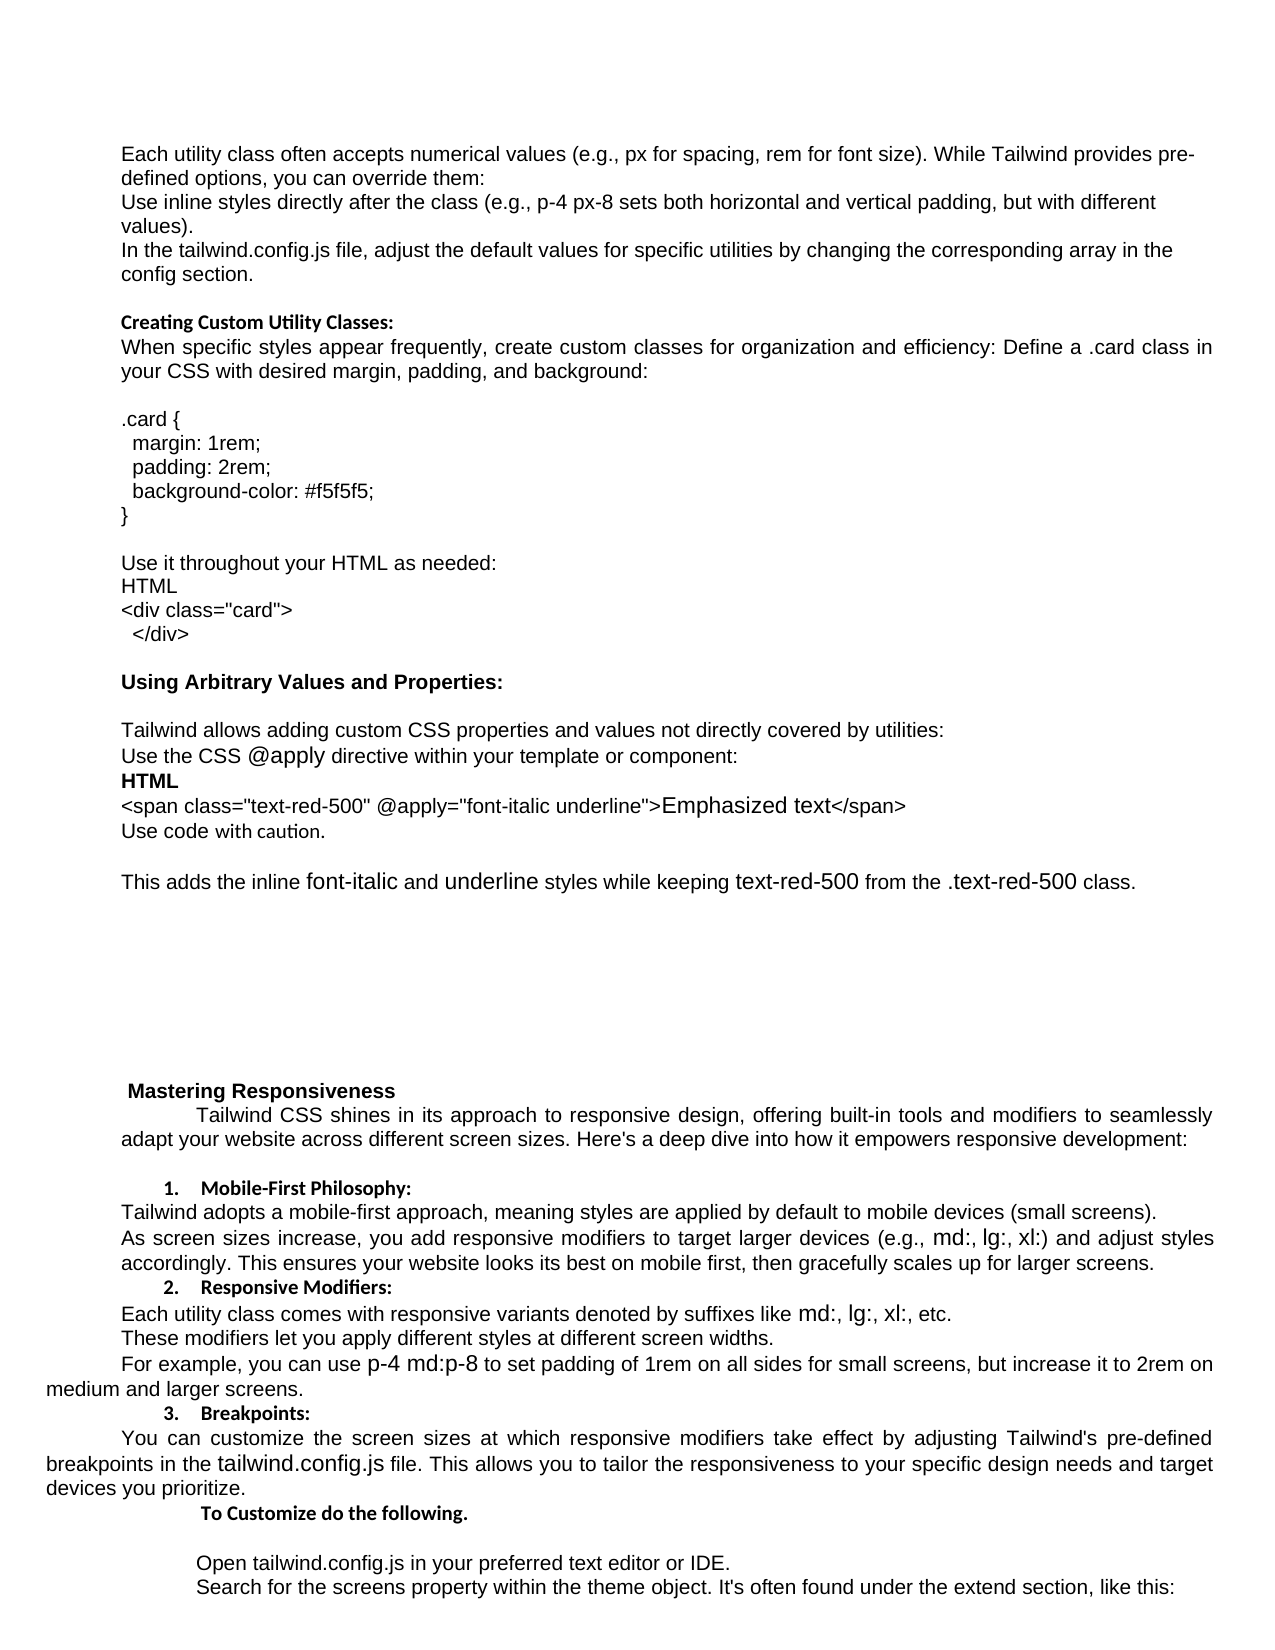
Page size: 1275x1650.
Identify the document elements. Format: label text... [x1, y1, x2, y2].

text This adds the inline font-italic and underline styles while keeping text-red-500 from the .text-red-500 class. [121, 868, 1214, 894]
text As screen sizes increase, you add responsive modifiers to target larger devices (e.g., md:, lg:, xl:) and adjust styles accordingly. This ensures your website looks its best on mobile first, then gracefully scales up for larger screens. [121, 1224, 1214, 1274]
text } [121, 502, 1214, 526]
text Tailwind adopts a mobile-first approach, meaning styles are applied by default to mobile devices (small screens). [121, 1200, 1214, 1224]
text margin: 1rem; [121, 431, 1214, 454]
text Each utility class comes with responsive variants denoted by suffixes like md:, lg:, xl:, etc. [46, 1300, 1214, 1326]
text background-color: #f5f5f5; [121, 478, 1214, 502]
text For example, you can use p-4 md:p-8 to set padding of 1rem on all sides for small screens, but increase it to 2rem on medium and larger screens. [46, 1350, 1214, 1401]
text HTML [121, 768, 1214, 792]
text These modifiers let you apply different styles at different screen widths. [46, 1326, 1214, 1350]
text <div class="card"> [121, 598, 1214, 622]
text Mastering Responsiveness [121, 1077, 1214, 1103]
list Responsive Modifiers: [163, 1274, 1214, 1300]
list Breakpoints: [163, 1401, 1214, 1426]
text Tailwind allows adding custom CSS properties and values not directly covered by utilities: [121, 718, 1214, 742]
text Each utility class often accepts numerical values (e.g., px for spacing, rem for font size). While Tailwind provides pre-defined options, you can override them: [121, 142, 1214, 189]
text You can customize the screen sizes at which responsive modifiers take effect by adjusting Tailwind's pre-defined breakpoints in the tailwind.config.js file. This allows you to tailor the responsiveness to your specific design needs and target devices you prioritize. [46, 1426, 1214, 1500]
text Use the CSS @apply directive within your template or component: [121, 742, 1214, 768]
list To Customize do the following. [201, 1500, 1214, 1526]
text Use it throughout your HTML as needed: [121, 550, 1214, 574]
text When specific styles appear frequently, create custom classes for organization and efficiency: Define a .card class in your CSS with desired margin, padding, and background: [121, 335, 1214, 383]
text Search for the screens property within the theme object. It's often found under the extend section, like this: [121, 1575, 1214, 1599]
text </div> [121, 622, 1214, 646]
text In the tailwind.config.js file, adjust the default values for specific utilities by changing the corresponding array in the config section. [121, 237, 1214, 285]
text .card { [121, 407, 1214, 431]
text padding: 2rem; [121, 454, 1214, 478]
text Use inline styles directly after the class (e.g., p-4 px-8 sets both horizontal and vertical padding, but with different values). [121, 189, 1214, 237]
text Open tailwind.config.js in your preferred text editor or IDE. [121, 1551, 1214, 1575]
text Using Arbitrary Values and Properties: [121, 670, 1214, 694]
list Mobile-First Philosophy: [163, 1175, 1214, 1200]
text Tailwind CSS shines in its approach to responsive design, offering built-in tools and modifiers to seamlessly adapt your website across different screen sizes. Here's a deep dive into how it empowers responsive development: [121, 1103, 1214, 1151]
text Creating Custom Utility Classes: [121, 309, 1214, 335]
text Use code with caution. [121, 819, 1214, 844]
text <span class="text-red-500" @apply="font-italic underline">Emphasized text</span> [121, 792, 1214, 819]
text HTML [121, 574, 1214, 598]
